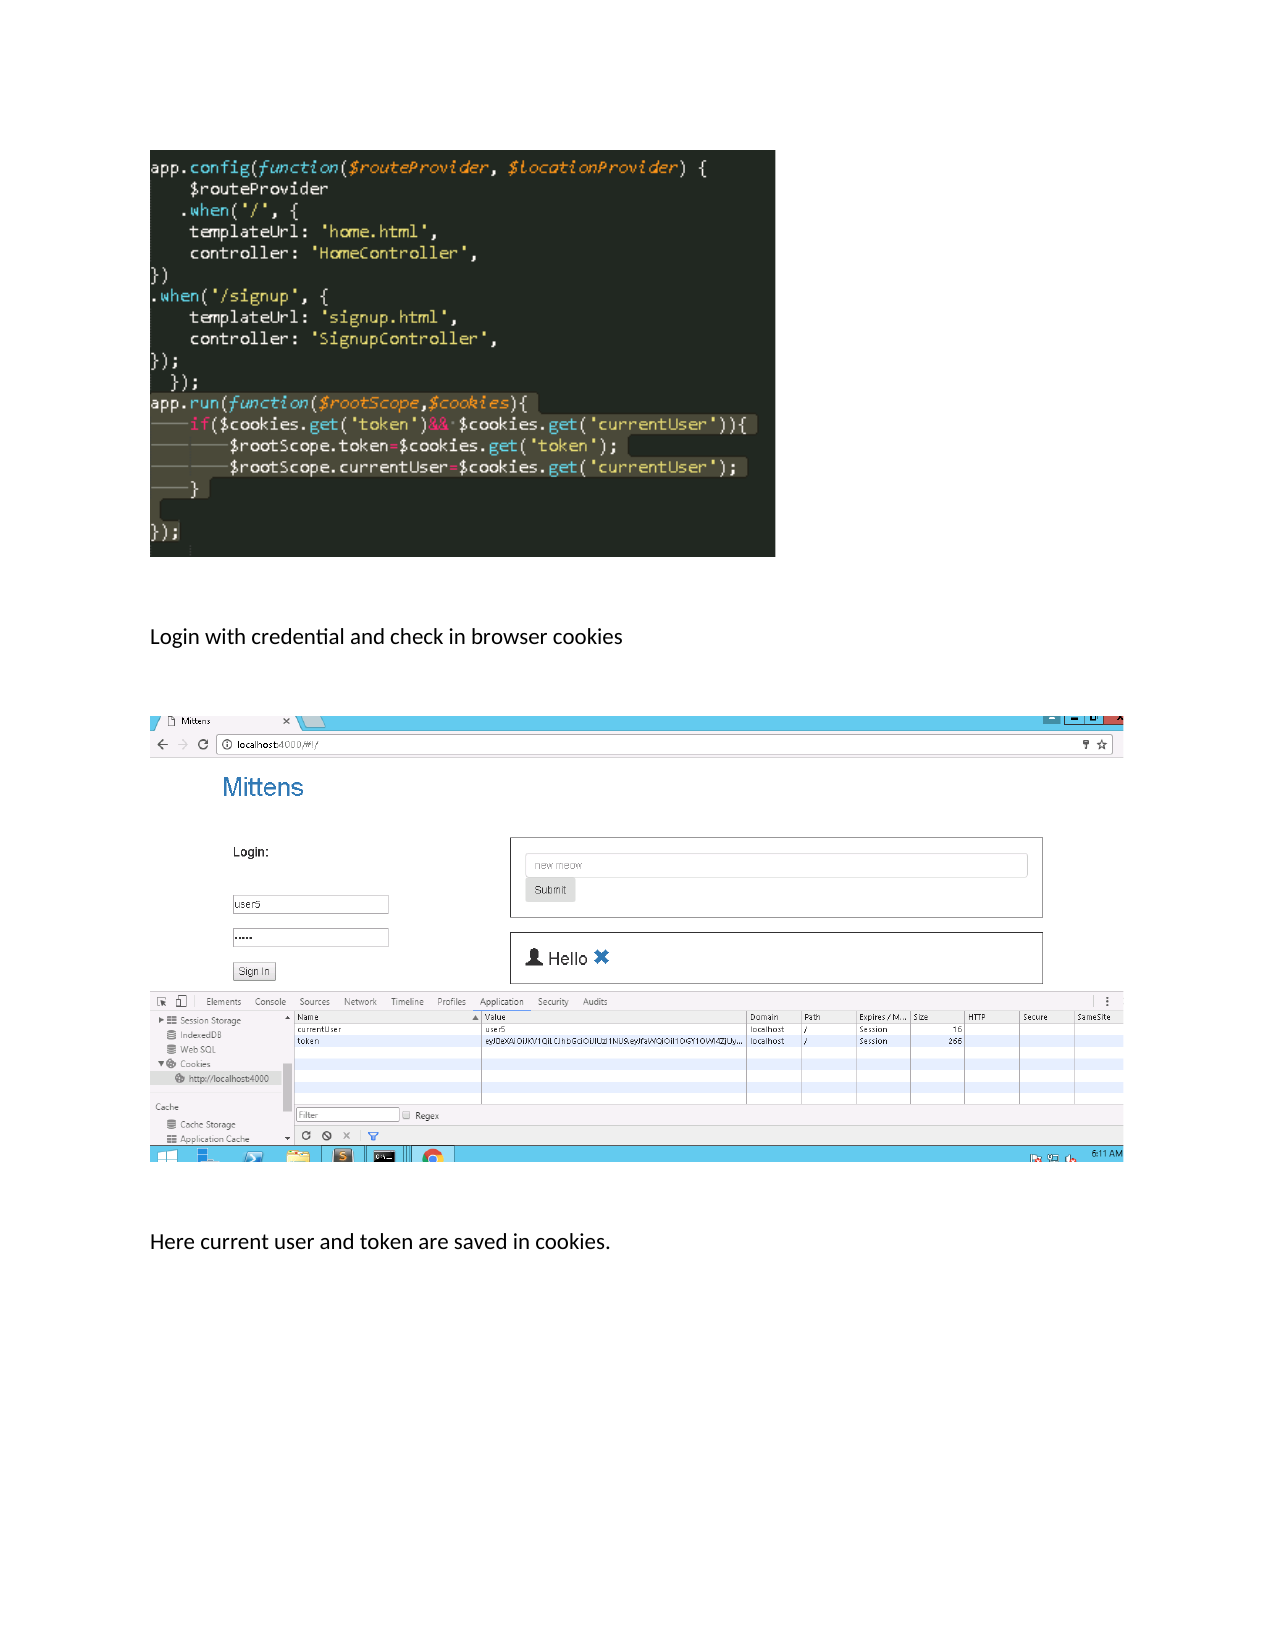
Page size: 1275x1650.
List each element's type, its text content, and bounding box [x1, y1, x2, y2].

text Here current user and token are saved in cookies. [150, 1227, 1125, 1255]
text Login with credential and check in browser cookies [150, 622, 1125, 650]
picture [150, 716, 1124, 1162]
picture [150, 150, 776, 557]
